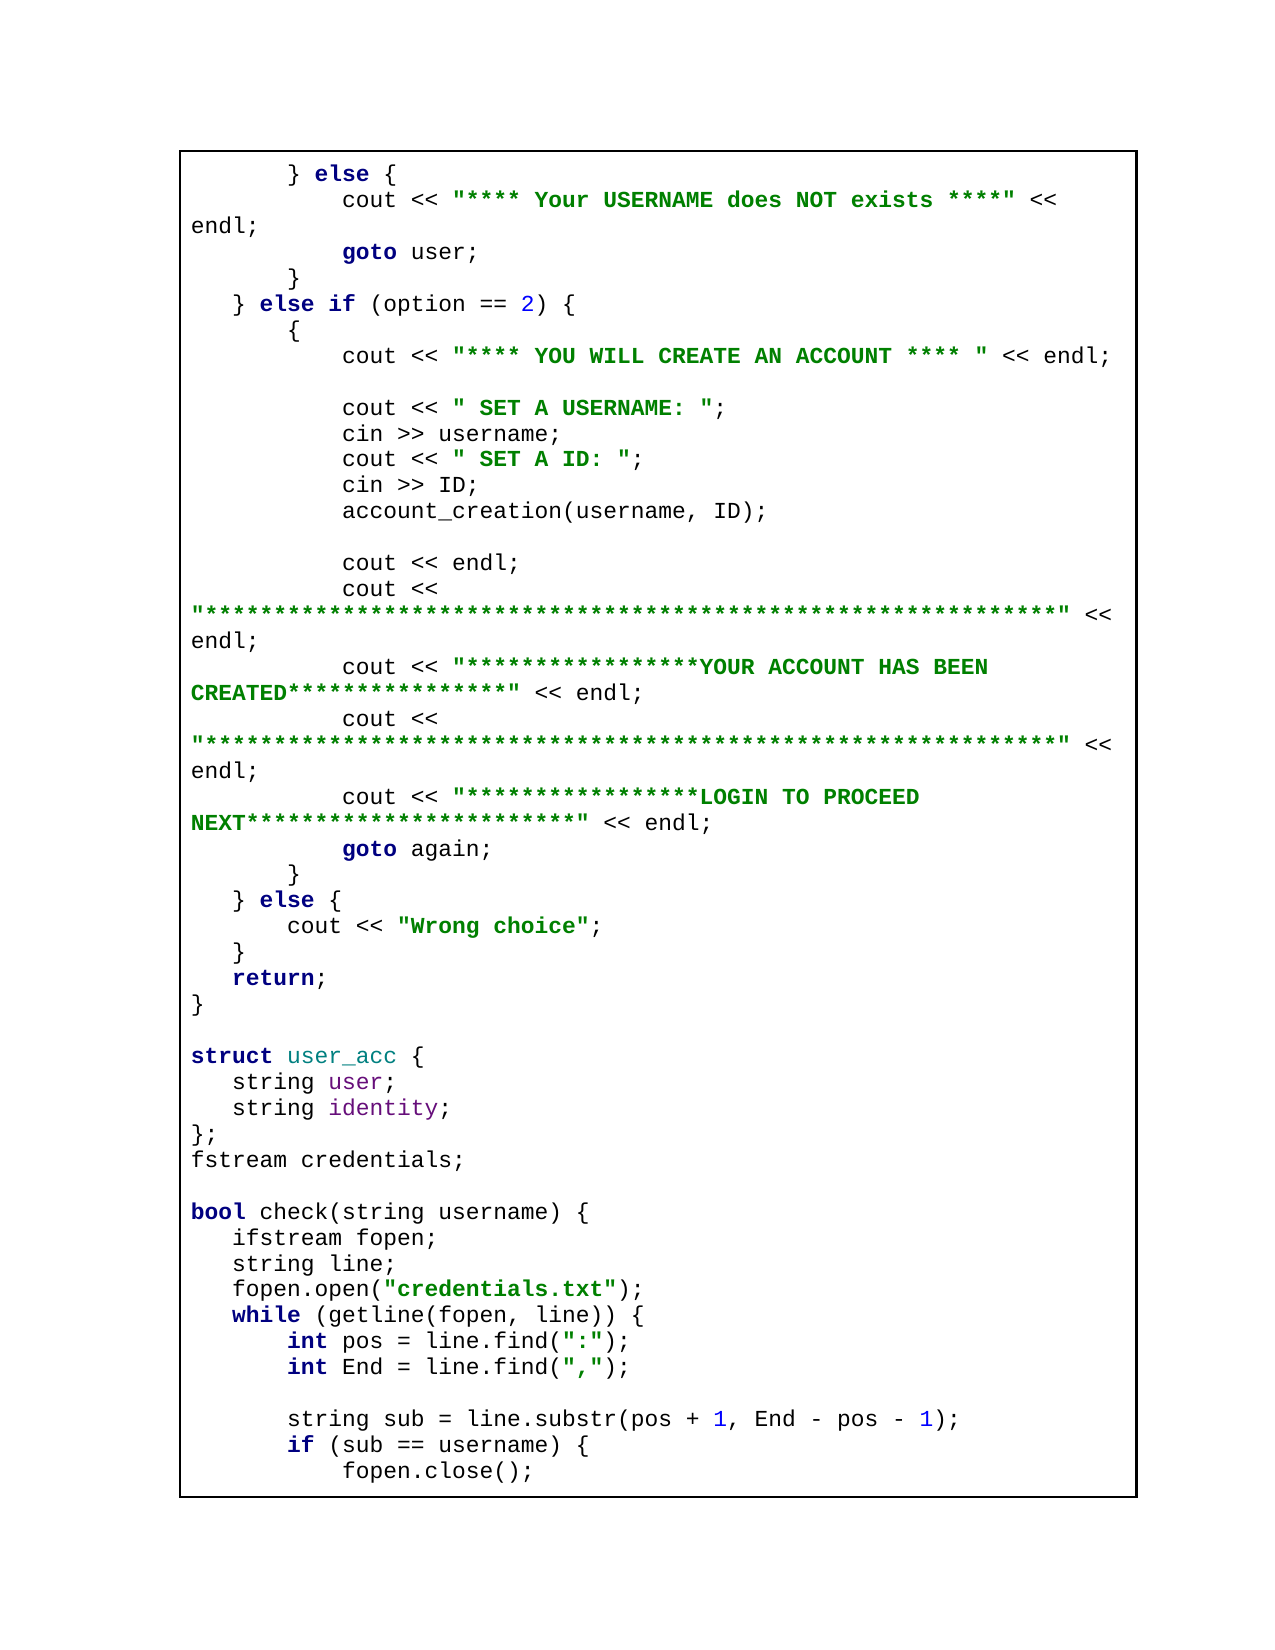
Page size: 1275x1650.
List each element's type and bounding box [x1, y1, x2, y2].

table_header [181, 152, 1135, 1496]
